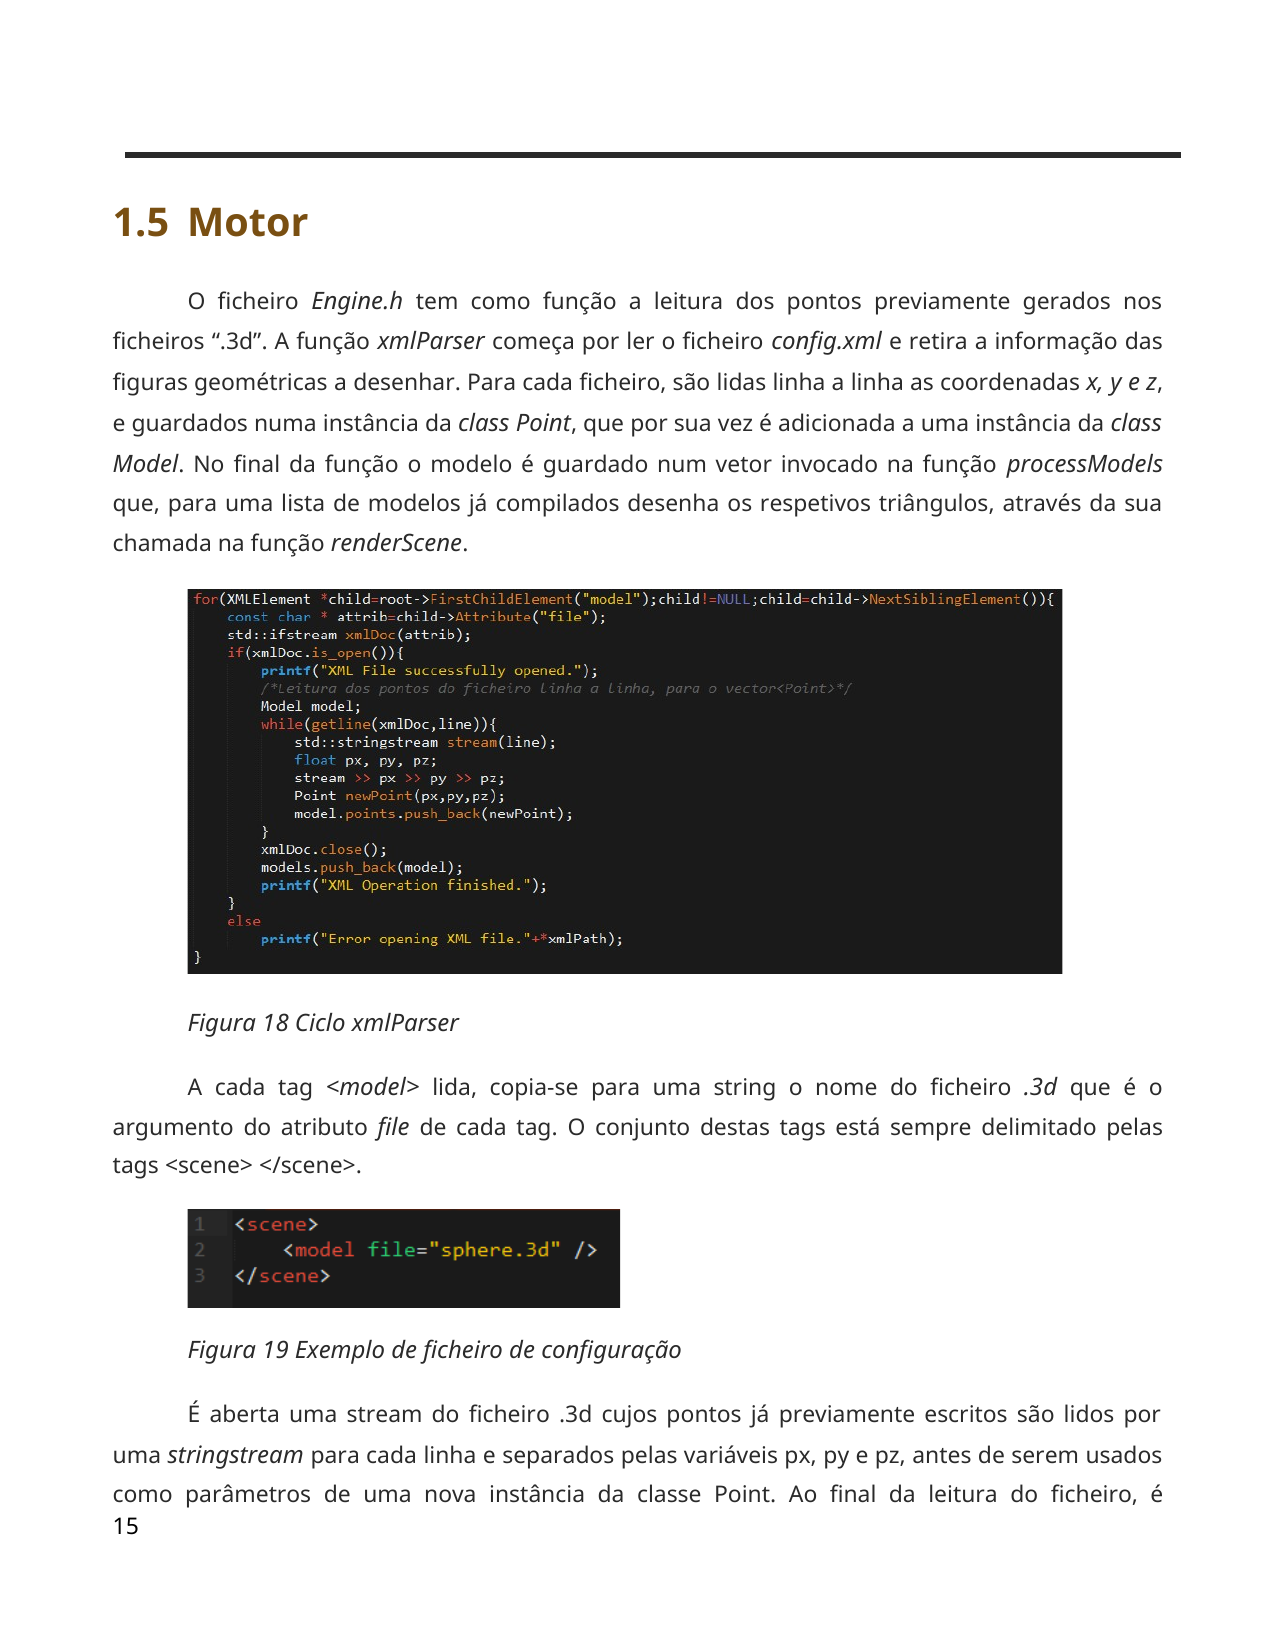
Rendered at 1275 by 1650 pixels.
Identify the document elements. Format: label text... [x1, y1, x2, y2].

picture [187, 1209, 621, 1308]
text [112, 1398, 1163, 1509]
subtitle Figura 18 Ciclo xmlParser [187, 1005, 1177, 1038]
picture [187, 589, 1063, 974]
subtitle Motor [112, 194, 1177, 248]
text O ficheiro Engine.h tem como função a leitura dos pontos previamente gerados nos ficheiros “.3d”. A função xmlParser começa por ler o ficheiro config.xml e retira a informação das figuras geométricas a desenhar. Para cada ficheiro, são lidas linha a linha as coordenadas x, y e z, e guardados numa instância da class Point, que por sua vez é adicionada a uma instância da class Model. No final da função o modelo é guardado num vetor invocado na função processModels que, para uma lista de modelos já compilados desenha os respetivos triângulos, através da sua chamada na função renderScene. [112, 283, 1163, 559]
subtitle Figura 19 Exemplo de ficheiro de configuração [187, 1233, 1177, 1365]
text A cada tag <model> lida, copia-se para uma string o nome do ficheiro .3d que é o argumento do atributo file de cada tag. O conjunto destas tags está sempre delimitado pelas tags <scene> </scene>. [112, 1069, 1163, 1180]
